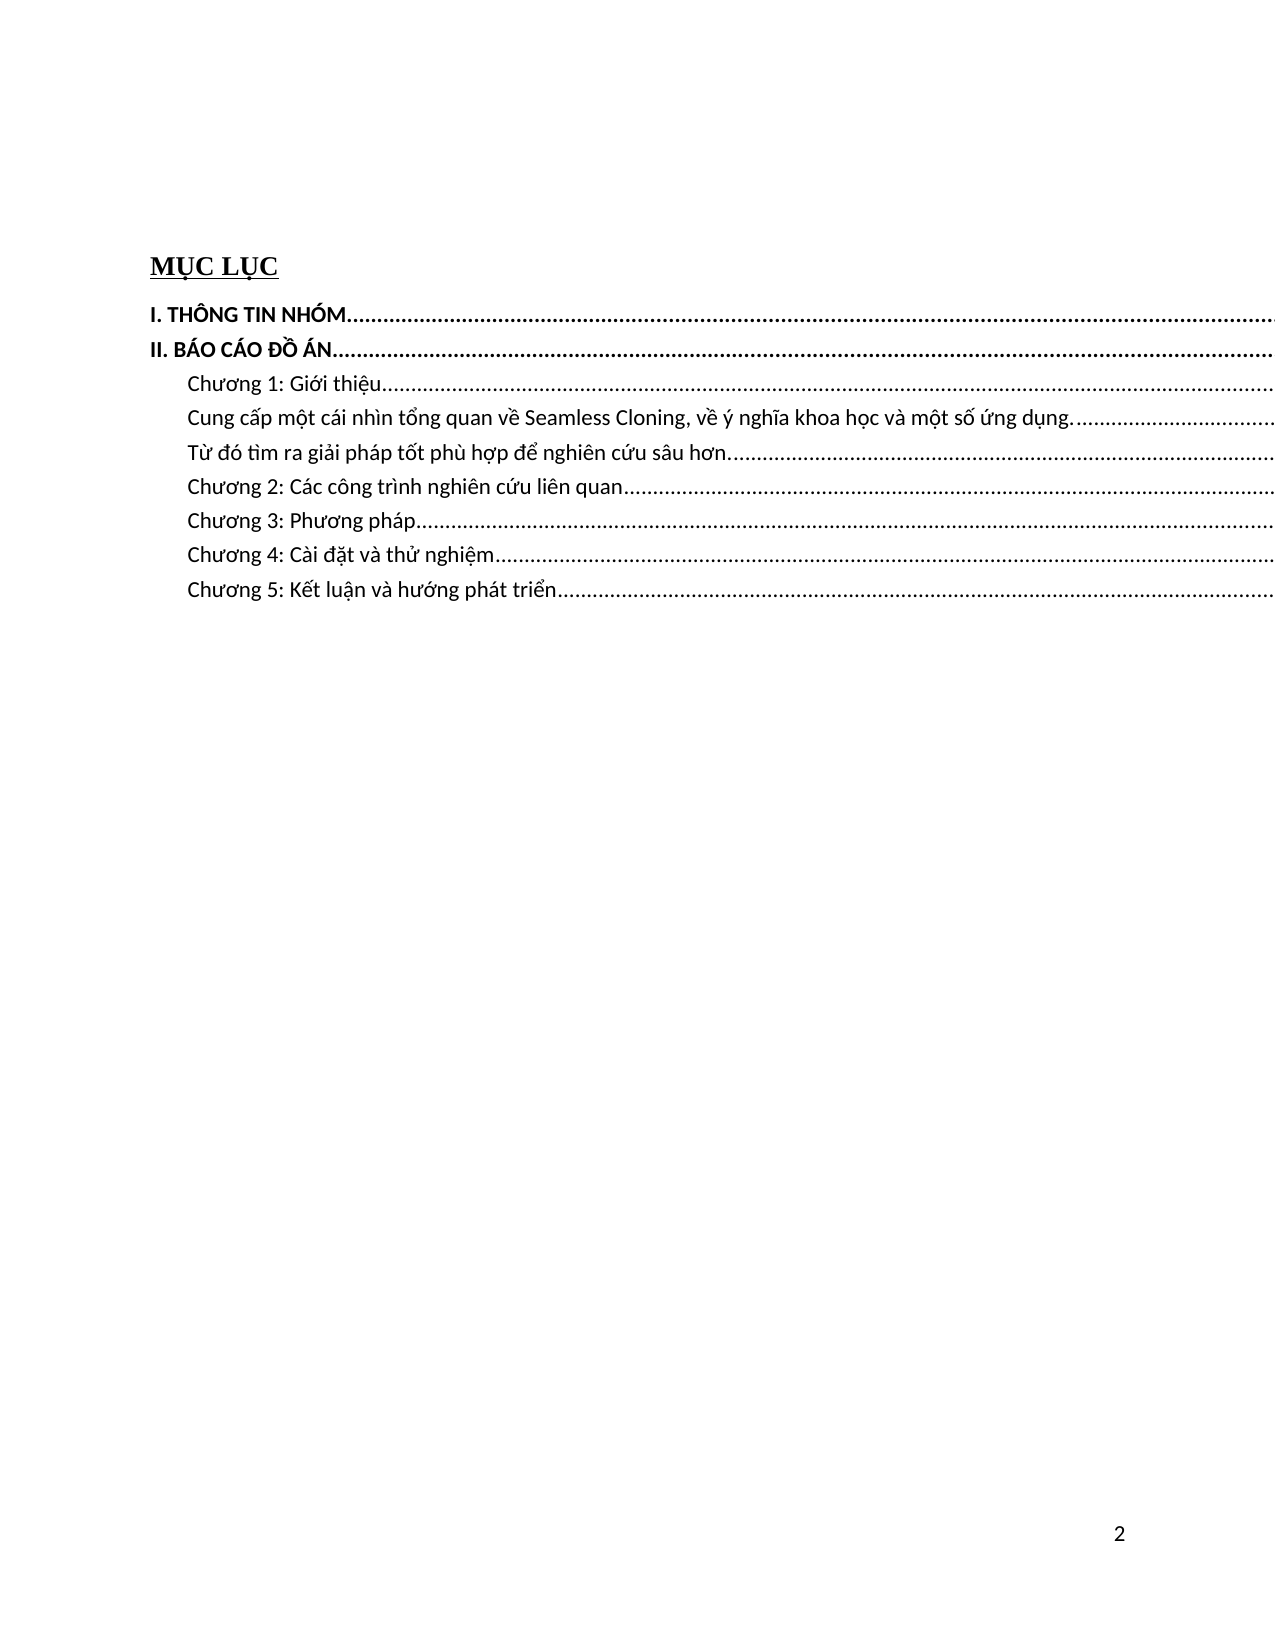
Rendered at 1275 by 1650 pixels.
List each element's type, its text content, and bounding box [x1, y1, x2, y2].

text MỤC LỤC [150, 250, 1125, 282]
